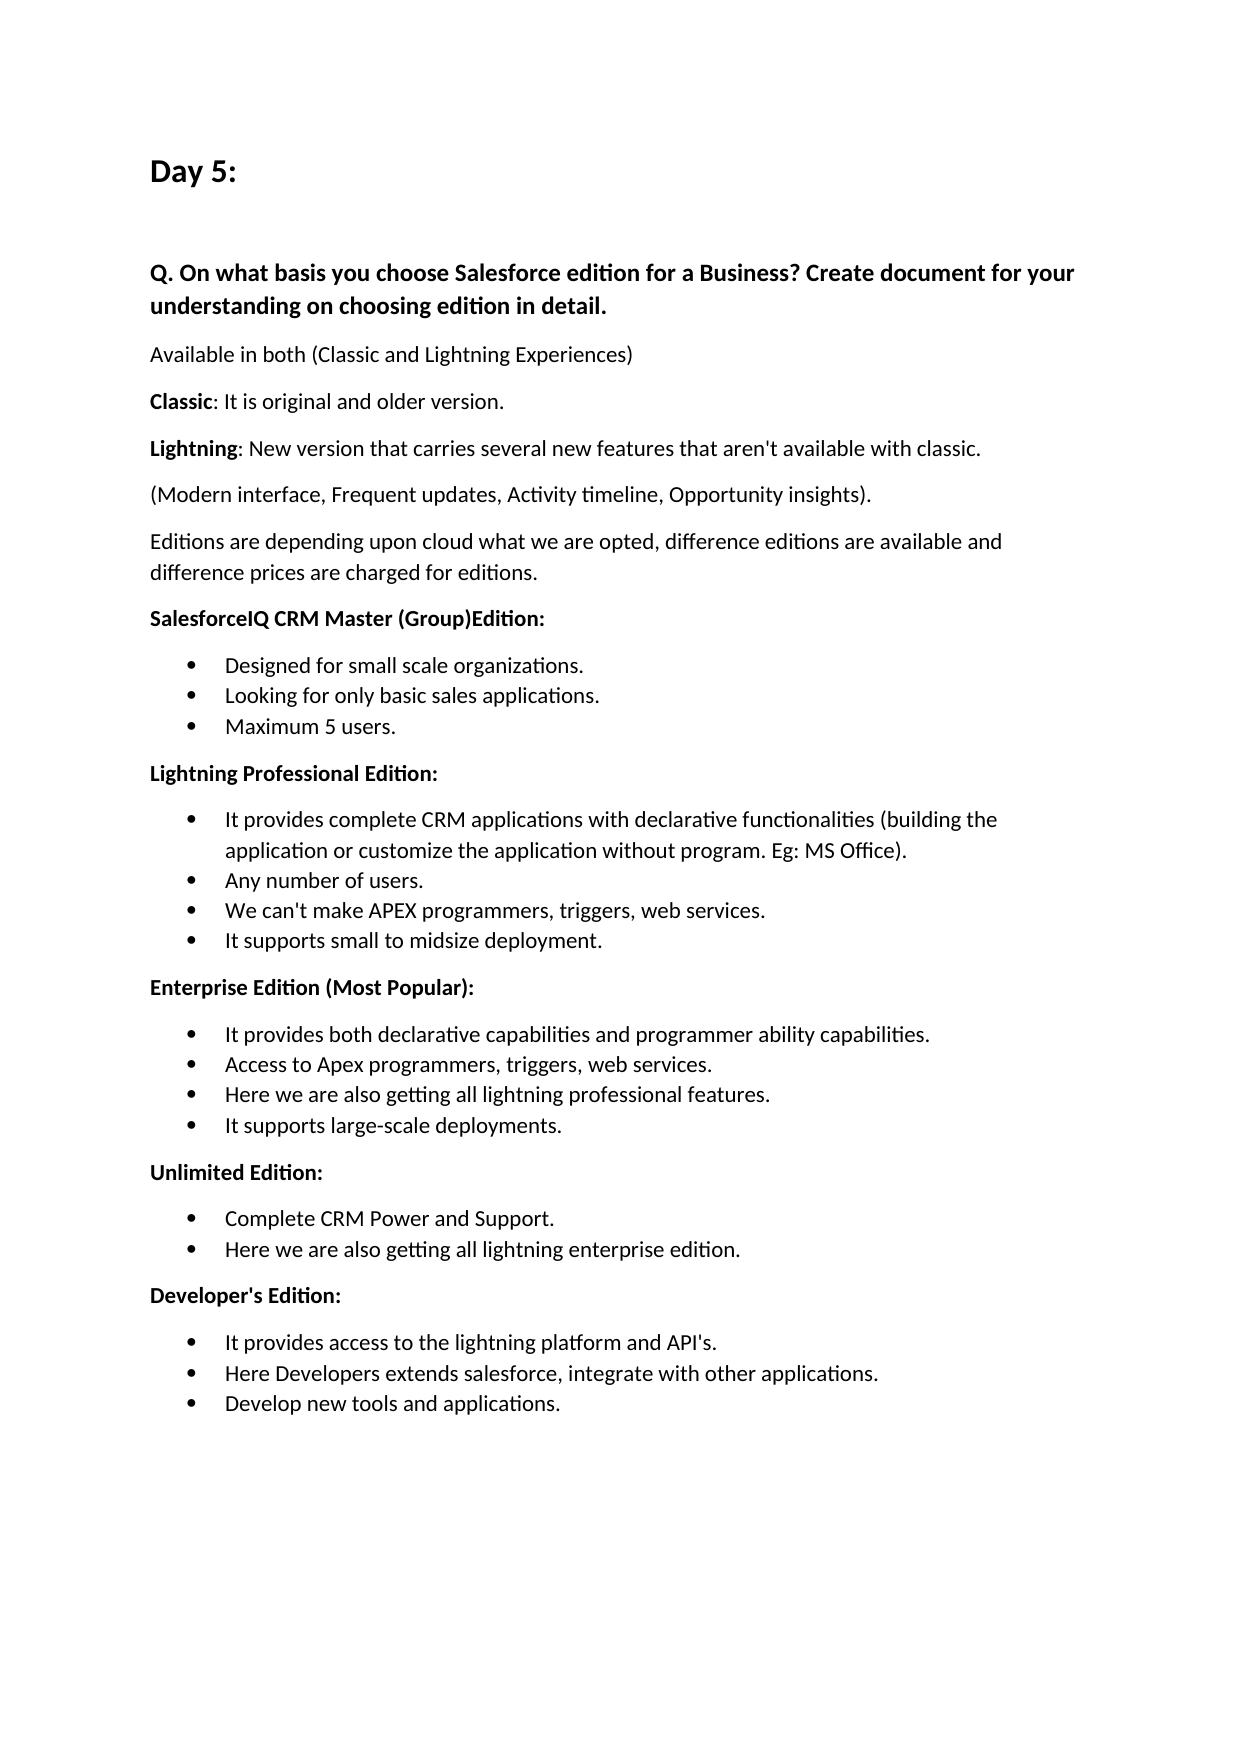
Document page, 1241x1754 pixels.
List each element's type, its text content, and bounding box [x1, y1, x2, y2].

text Q. On what basis you choose Salesforce edition for a Business? Create document for your understanding on choosing edition in detail. [150, 257, 1090, 321]
text Enterprise Edition (Most Popular): [150, 973, 1090, 1001]
text SalesforceIQ CRM Master (Group)Edition: [150, 604, 1090, 633]
list Here we are also getting all lightning professional features. [187, 1081, 1090, 1109]
list It provides access to the lightning platform and API's. [187, 1328, 1090, 1357]
list It provides both declarative capabilities and programmer ability capabilities. [187, 1020, 1090, 1048]
text (Modern interface, Frequent updates, Activity timeline, Opportunity insights). [150, 481, 1090, 509]
list Develop new tools and applications. [187, 1389, 1090, 1417]
list It supports large-scale deployments. [187, 1111, 1090, 1139]
text Developer's Edition: [150, 1282, 1090, 1310]
text Available in both (Classic and Lightning Experiences) [150, 340, 1090, 368]
list Here Developers extends salesforce, integrate with other applications. [187, 1359, 1090, 1387]
list It supports small to midsize deployment. [187, 926, 1090, 954]
list Any number of users. [187, 866, 1090, 894]
list Access to Apex programmers, triggers, web services. [187, 1050, 1090, 1078]
list Maximum 5 users. [187, 712, 1090, 740]
text Editions are depending upon cloud what we are opted, difference editions are available and difference prices are charged for editions. [150, 527, 1090, 586]
text Lightning: New version that carries several new features that aren't available with classic. [150, 434, 1090, 462]
text Unlimited Edition: [150, 1158, 1090, 1186]
list It provides complete CRM applications with declarative functionalities (building the application or customize the application without program. Eg: MS Office). [187, 806, 1090, 864]
list Designed for small scale organizations. [187, 651, 1090, 679]
list Here we are also getting all lightning enterprise edition. [187, 1235, 1090, 1263]
list Looking for only basic sales applications. [187, 682, 1090, 710]
list Complete CRM Power and Support. [187, 1204, 1090, 1233]
list We can't make APEX programmers, triggers, web services. [187, 896, 1090, 924]
text Day 5: [150, 150, 1090, 191]
text Lightning Professional Edition: [150, 759, 1090, 787]
text Classic: It is original and older version. [150, 387, 1090, 415]
